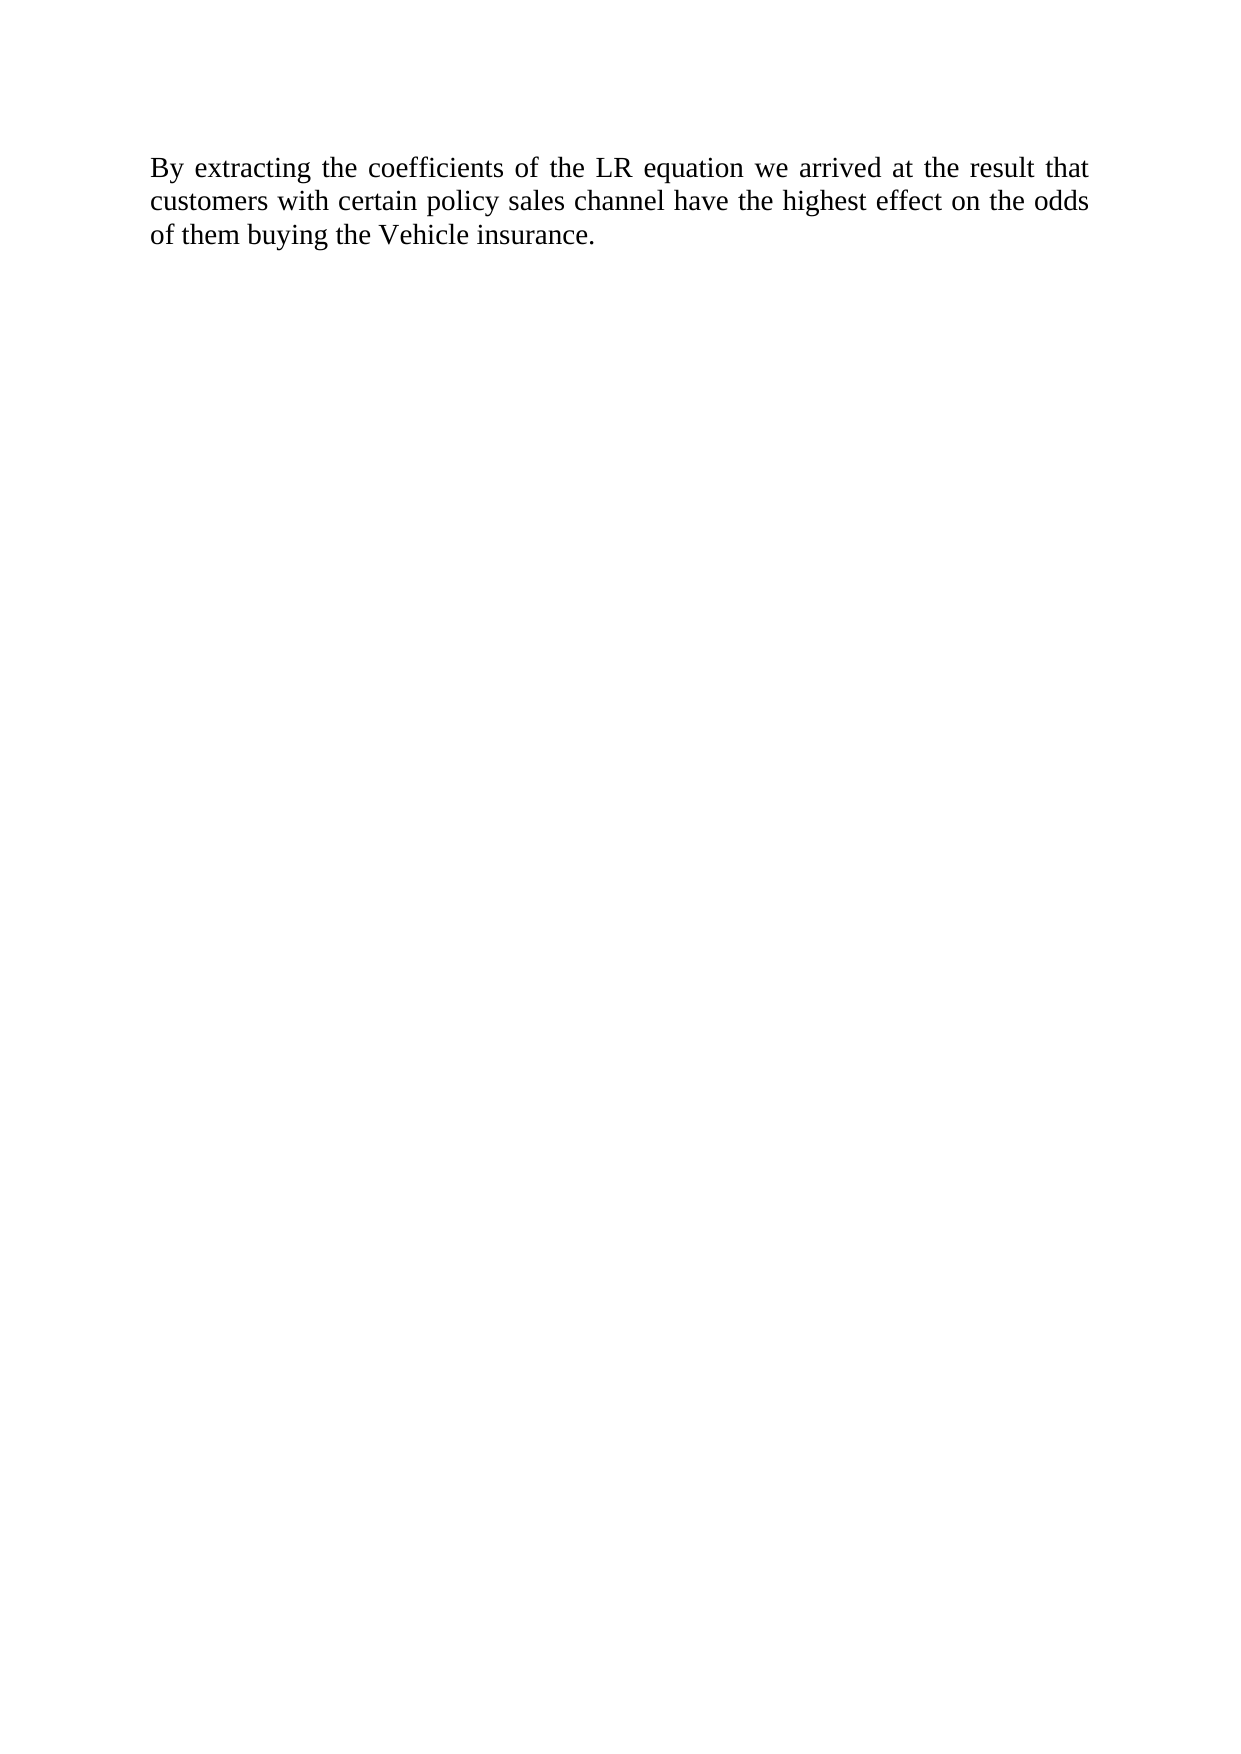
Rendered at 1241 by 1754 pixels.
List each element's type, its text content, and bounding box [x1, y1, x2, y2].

text By extracting the coefficients of the LR equation we arrived at the result that customers with certain policy sales channel have the highest effect on the odds of them buying the Vehicle insurance. [150, 150, 1090, 251]
